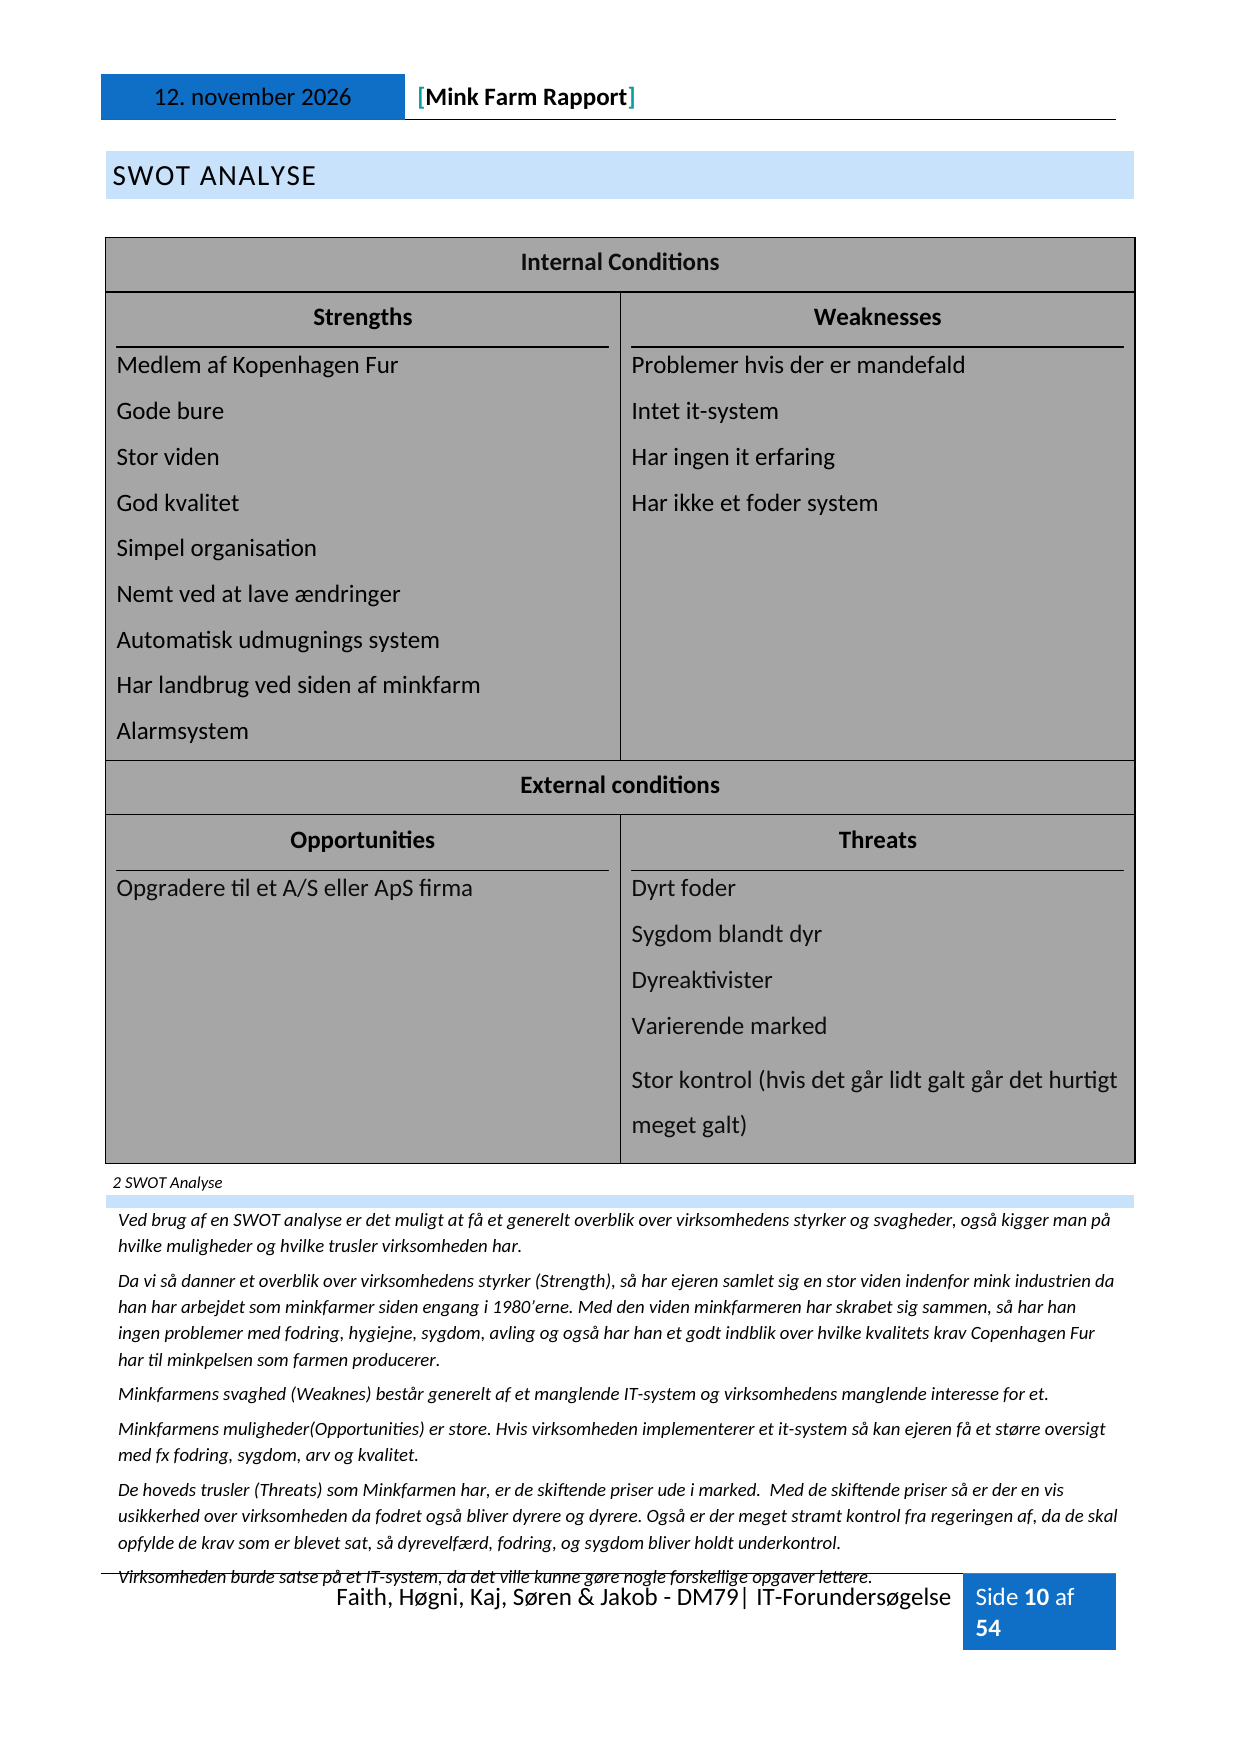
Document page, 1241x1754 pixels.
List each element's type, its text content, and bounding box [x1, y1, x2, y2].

text 2 SWOT Analyse [112, 1172, 1128, 1192]
table_cell Threats Dyrt foder Sygdom blandt dyr Dyreaktivister Varierende marked Stor kontrol (hvis det går lidt galt går det hurtigt meget galt) [621, 815, 1134, 1163]
table_cell External conditions [106, 761, 1134, 814]
table_cell Weaknesses Problemer hvis der er mandefald Intet it-system Har ingen it erfaring Har ikke et foder system [621, 293, 1134, 760]
table_cell Opportunities Opgradere til et A/S eller ApS firma [106, 815, 620, 1163]
table_cell Strengths Medlem af Kopenhagen Fur Gode bure Stor viden God kvalitet Simpel organisation Nemt ved at lave ændringer Automatisk udmugnings system Har landbrug ved siden af minkfarm Alarmsystem [106, 293, 620, 760]
table_header Internal Conditions [106, 238, 1134, 291]
subtitle SWOT Analyse [113, 157, 1128, 193]
